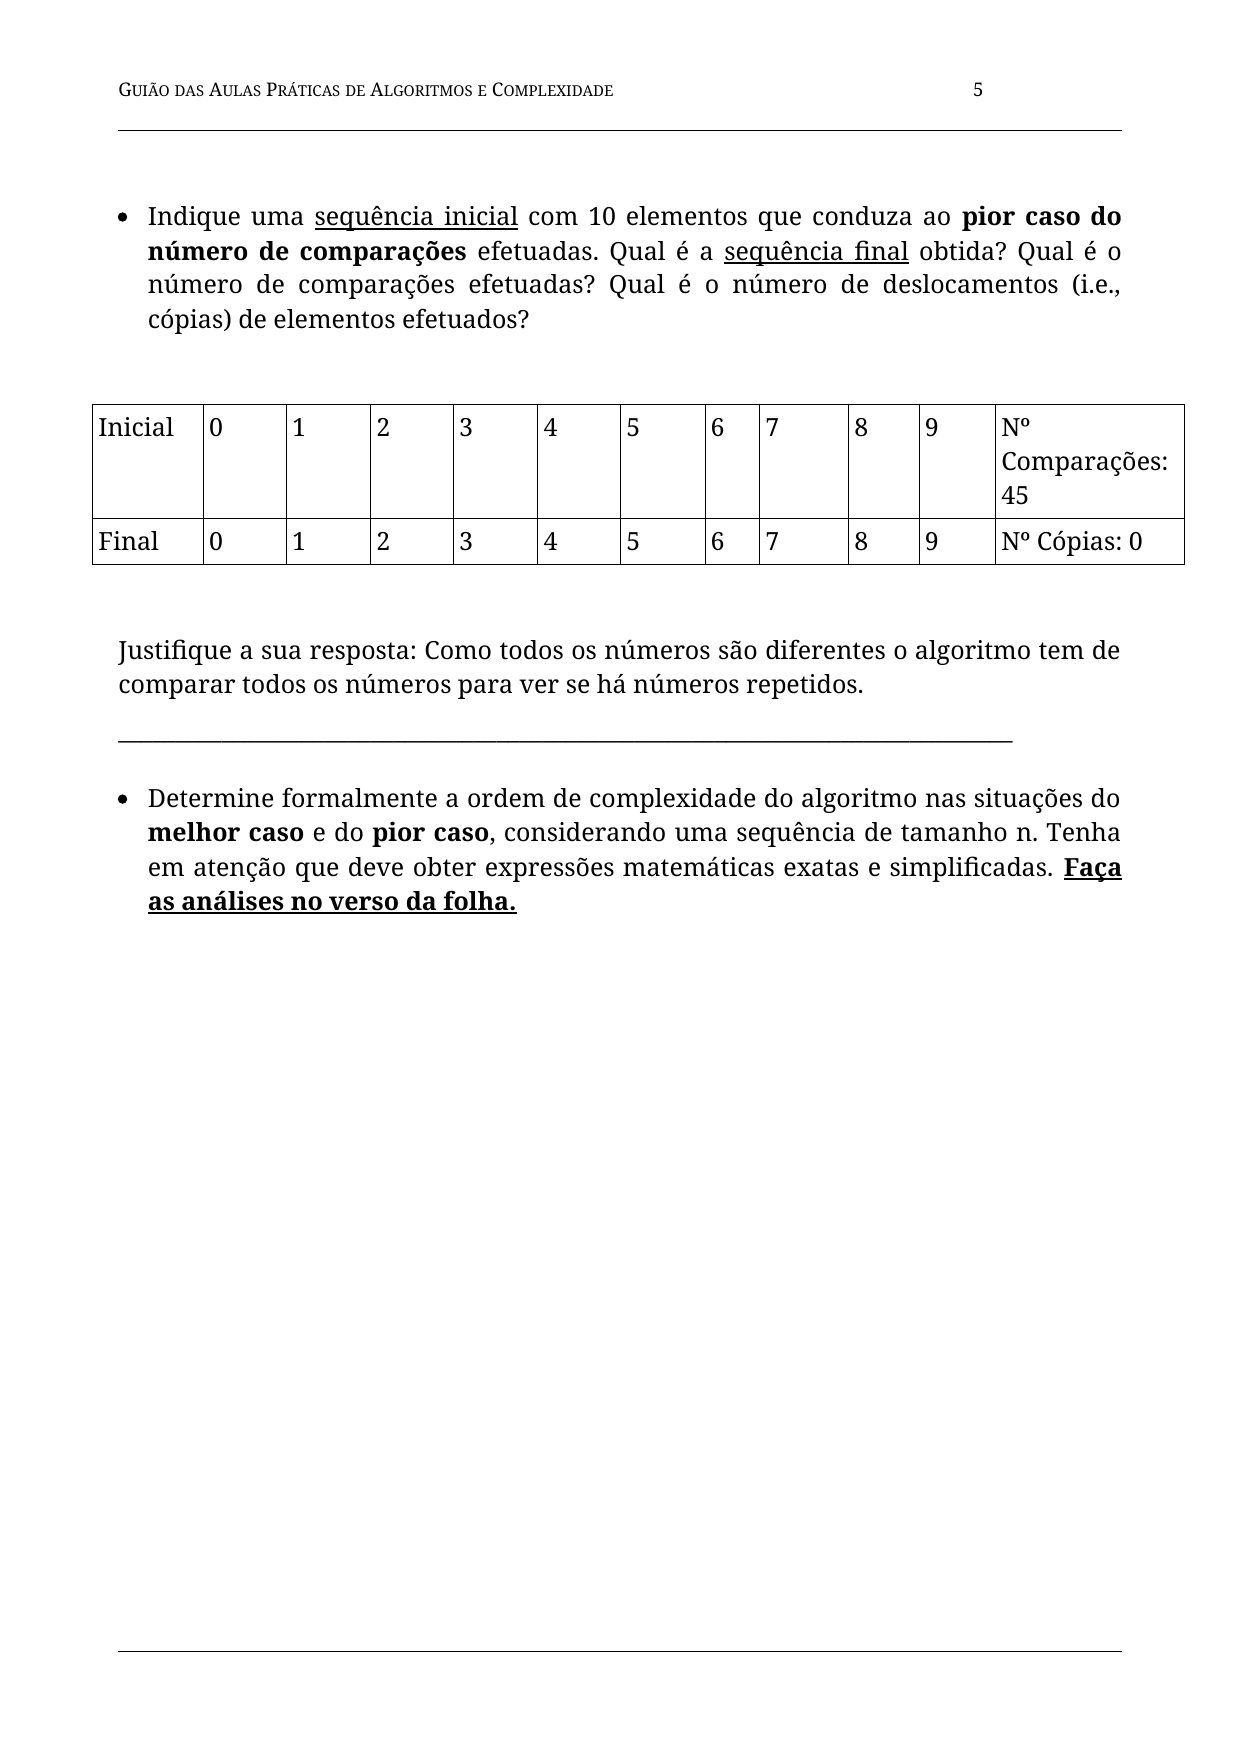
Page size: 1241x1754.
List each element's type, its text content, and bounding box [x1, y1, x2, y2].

list Indique uma sequência inicial com 10 elementos que conduza ao pior caso do número de comparações efetuadas. Qual é a sequência final obtida? Qual é o número de comparações efetuadas? Qual é o número de deslocamentos (i.e., cópias) de elementos efetuados? [118, 199, 1122, 335]
table_header Inicial [93, 405, 203, 518]
table_header 2 [371, 405, 453, 518]
table_header 6 [706, 405, 759, 518]
table_cell 5 [621, 519, 705, 564]
table_cell Final [93, 519, 203, 564]
table_header 1 [287, 405, 370, 518]
table_cell 4 [538, 519, 620, 564]
table_header 5 [621, 405, 705, 518]
table_header 8 [849, 405, 919, 518]
table_header 0 [204, 405, 286, 518]
table_header 9 [920, 405, 995, 518]
table_cell 9 [920, 519, 995, 564]
list Determine formalmente a ordem de complexidade do algoritmo nas situações do melhor caso e do pior caso, considerando uma sequência de tamanho n. Tenha em atenção que deve obter expressões matemáticas exatas e simplificadas. Faça as análises no verso da folha. [118, 781, 1122, 917]
text ______________________________________________________________________________ [118, 713, 1122, 747]
table_header 4 [538, 405, 620, 518]
text Justifique a sua resposta: Como todos os números são diferentes o algoritmo tem de comparar todos os números para ver se há números repetidos. [118, 632, 1122, 700]
table_cell 2 [371, 519, 453, 564]
table_cell 3 [454, 519, 537, 564]
table_cell 7 [760, 519, 848, 564]
table_cell 0 [204, 519, 286, 564]
table_cell 6 [706, 519, 759, 564]
table_cell 1 [287, 519, 370, 564]
table_cell Nº Cópias: 0 [996, 519, 1184, 564]
table_header 3 [454, 405, 537, 518]
table_header 7 [760, 405, 848, 518]
table_cell 8 [849, 519, 919, 564]
table_header Nº Comparações: 45 [996, 405, 1184, 518]
